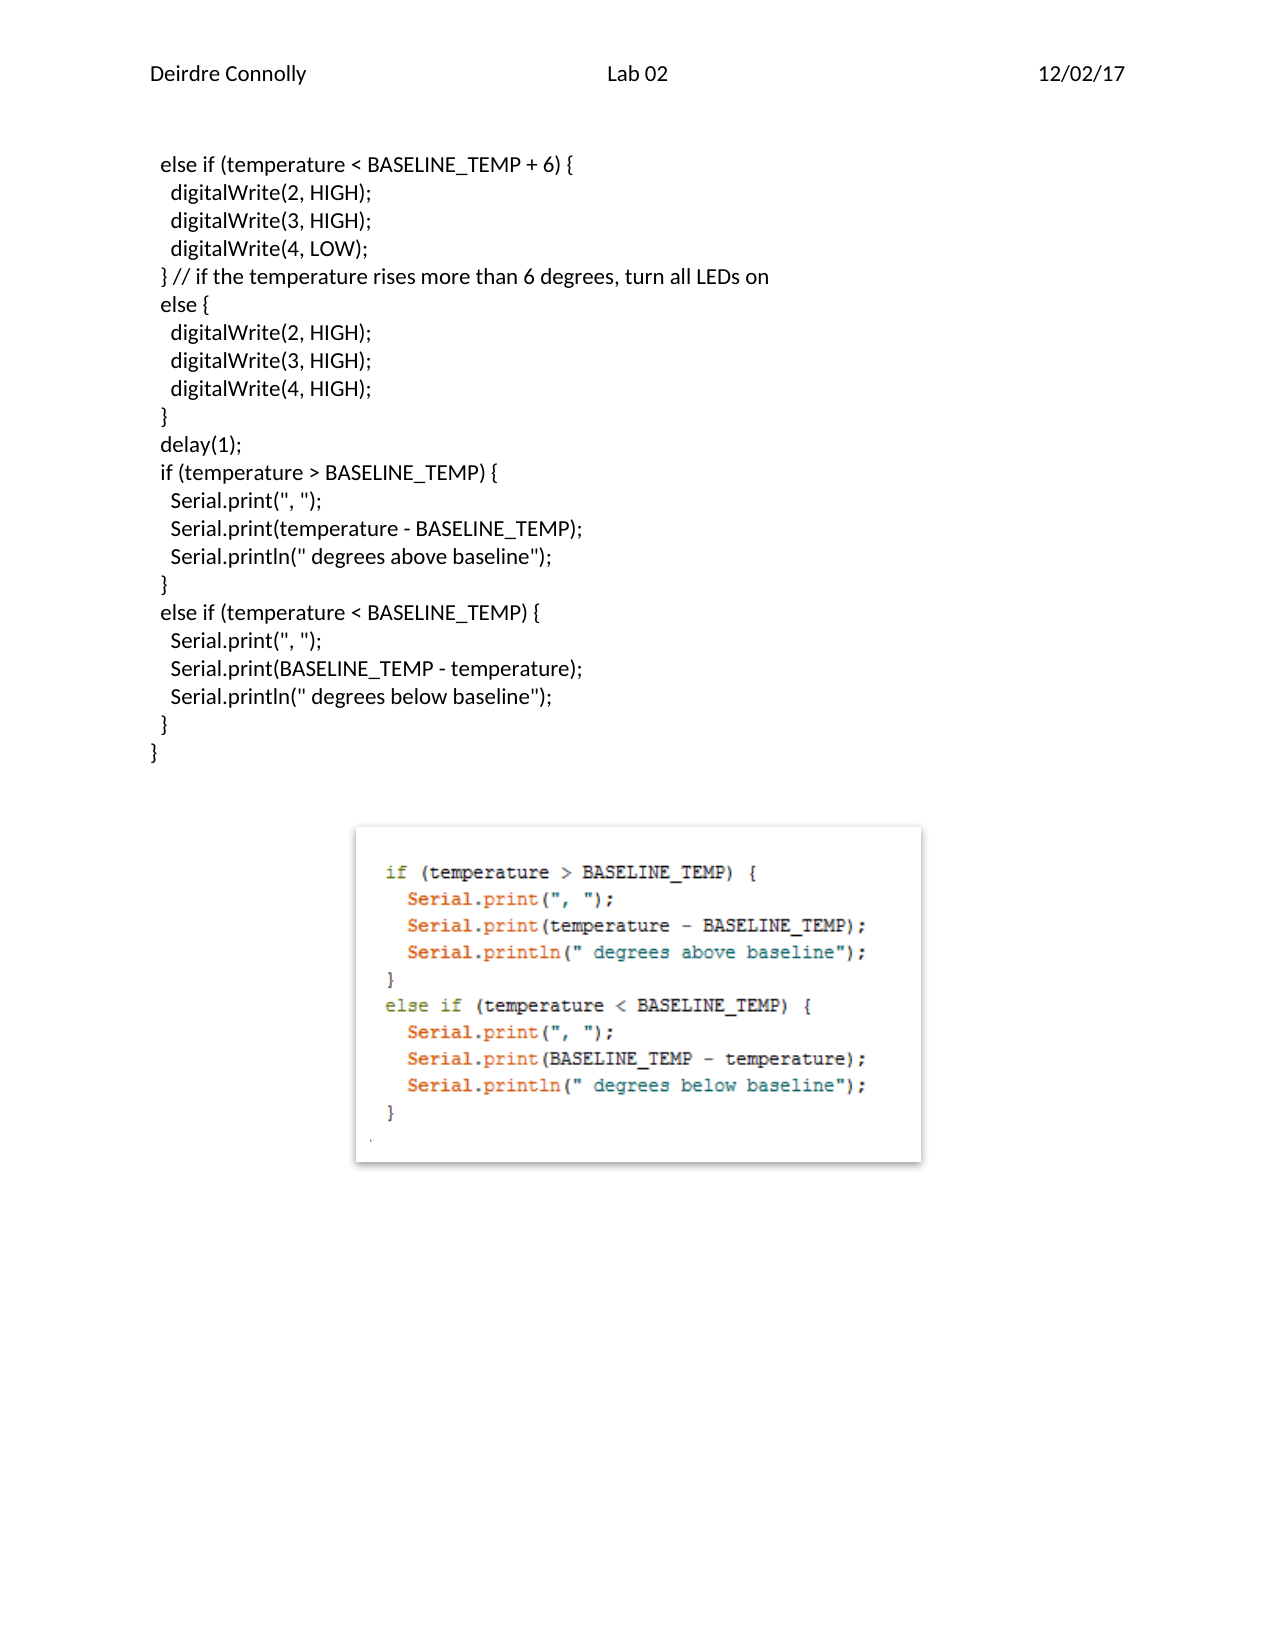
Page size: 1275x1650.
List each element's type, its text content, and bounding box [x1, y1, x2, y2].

text Serial.println(" degrees above baseline"); [150, 542, 1125, 570]
text digitalWrite(3, HIGH); [150, 206, 1125, 234]
text digitalWrite(4, HIGH); [150, 374, 1125, 402]
text digitalWrite(4, LOW); [150, 234, 1125, 262]
text delay(1); [150, 430, 1125, 458]
text } [150, 738, 1125, 766]
text else if (temperature < BASELINE_TEMP) { [150, 598, 1125, 626]
text else { [150, 290, 1125, 318]
picture [370, 841, 906, 1148]
text digitalWrite(3, HIGH); [150, 346, 1125, 374]
text Serial.print(BASELINE_TEMP - temperature); [150, 654, 1125, 682]
text } [150, 402, 1125, 430]
text digitalWrite(2, HIGH); [150, 178, 1125, 206]
text Serial.println(" degrees below baseline"); [150, 682, 1125, 710]
text Serial.print(temperature - BASELINE_TEMP); [150, 514, 1125, 542]
text } // if the temperature rises more than 6 degrees, turn all LEDs on [150, 262, 1125, 290]
text Serial.print(", "); [150, 486, 1125, 514]
text } [150, 710, 1125, 738]
text digitalWrite(2, HIGH); [150, 318, 1125, 346]
text if (temperature > BASELINE_TEMP) { [150, 458, 1125, 486]
text else if (temperature < BASELINE_TEMP + 6) { [150, 150, 1125, 178]
text } [150, 570, 1125, 598]
text Serial.print(", "); [150, 626, 1125, 654]
